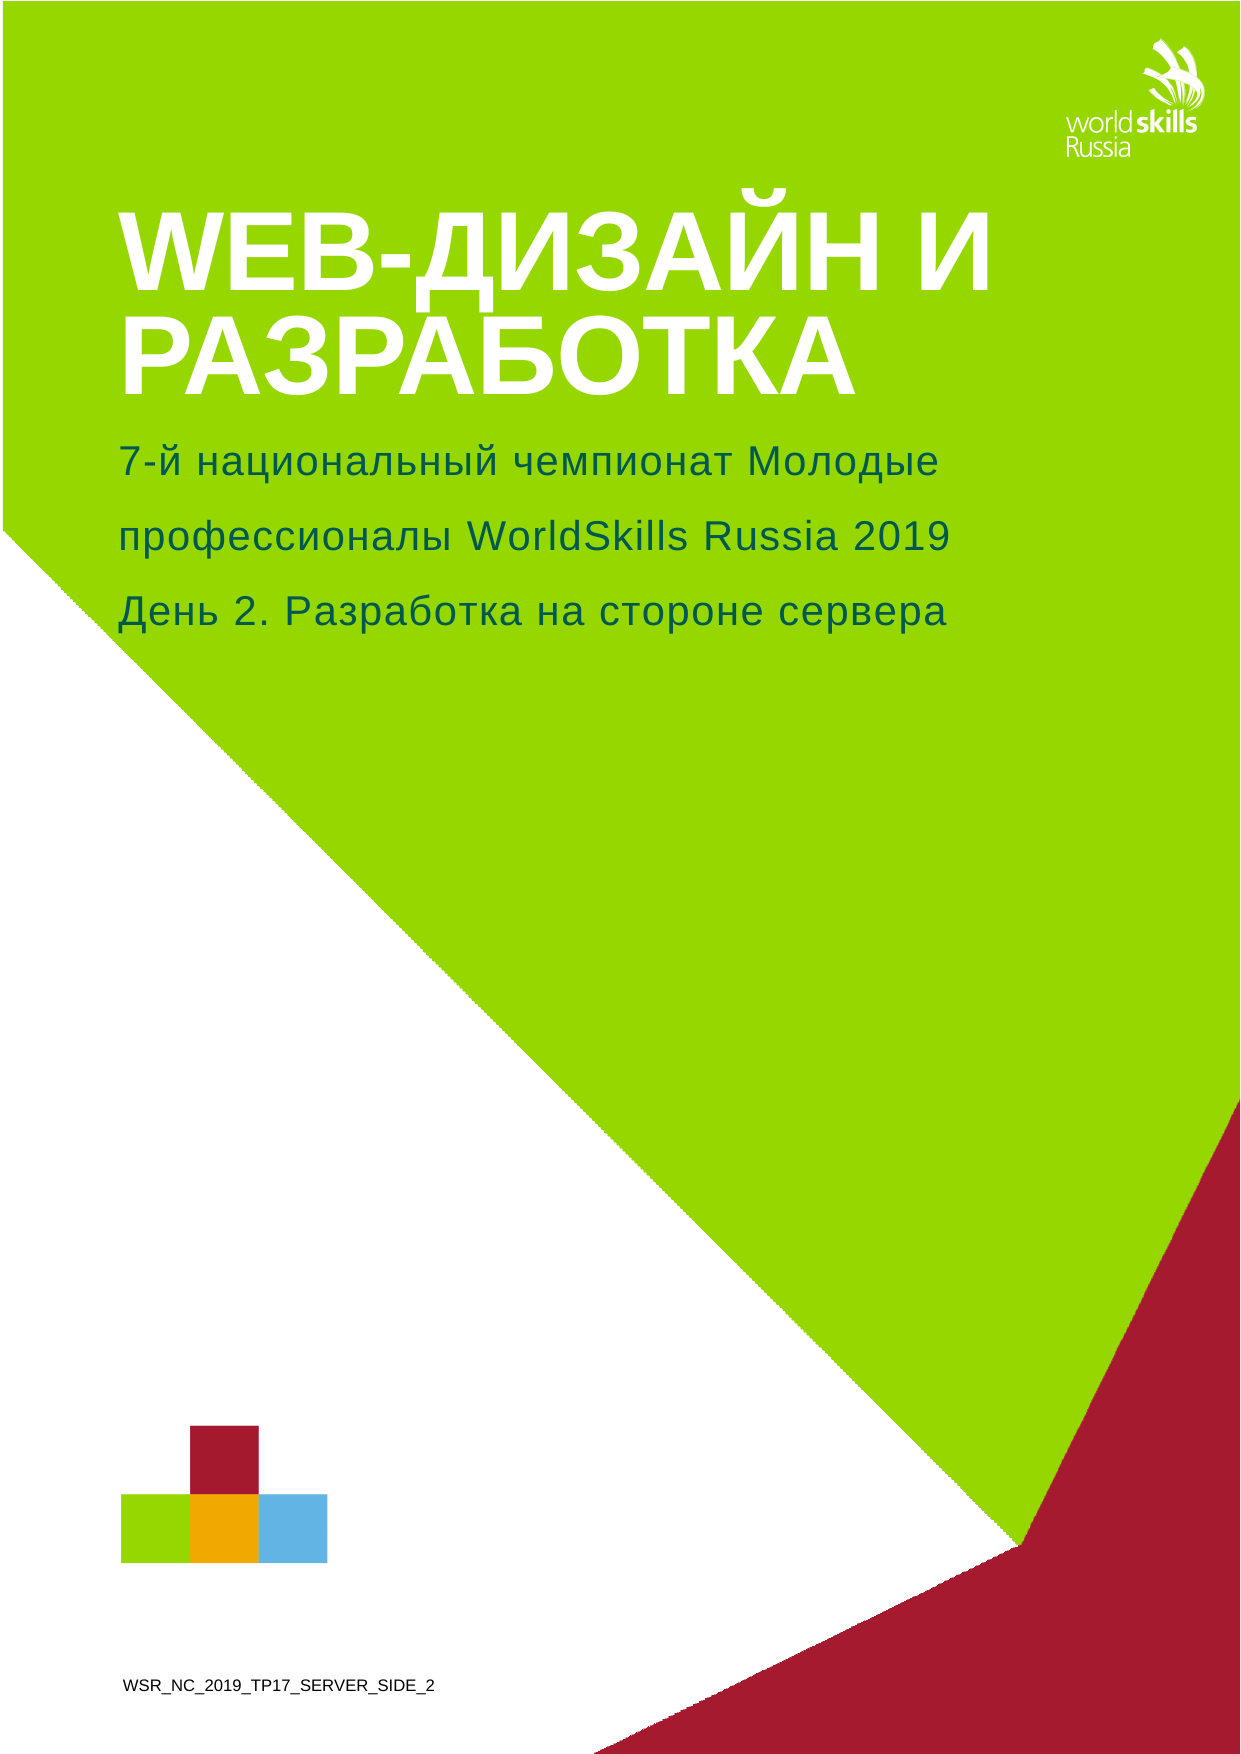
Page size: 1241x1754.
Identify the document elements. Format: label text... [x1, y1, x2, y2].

picture [2, 1, 1241, 1754]
subtitle 7-й национальный чемпионат Молодые профессионалы WorldSkills Russia 2019 [118, 415, 1122, 565]
subtitle День 2. Разработка на стороне сервера [118, 565, 1122, 715]
title WEB-Дизайн и разработка [118, 207, 1122, 415]
